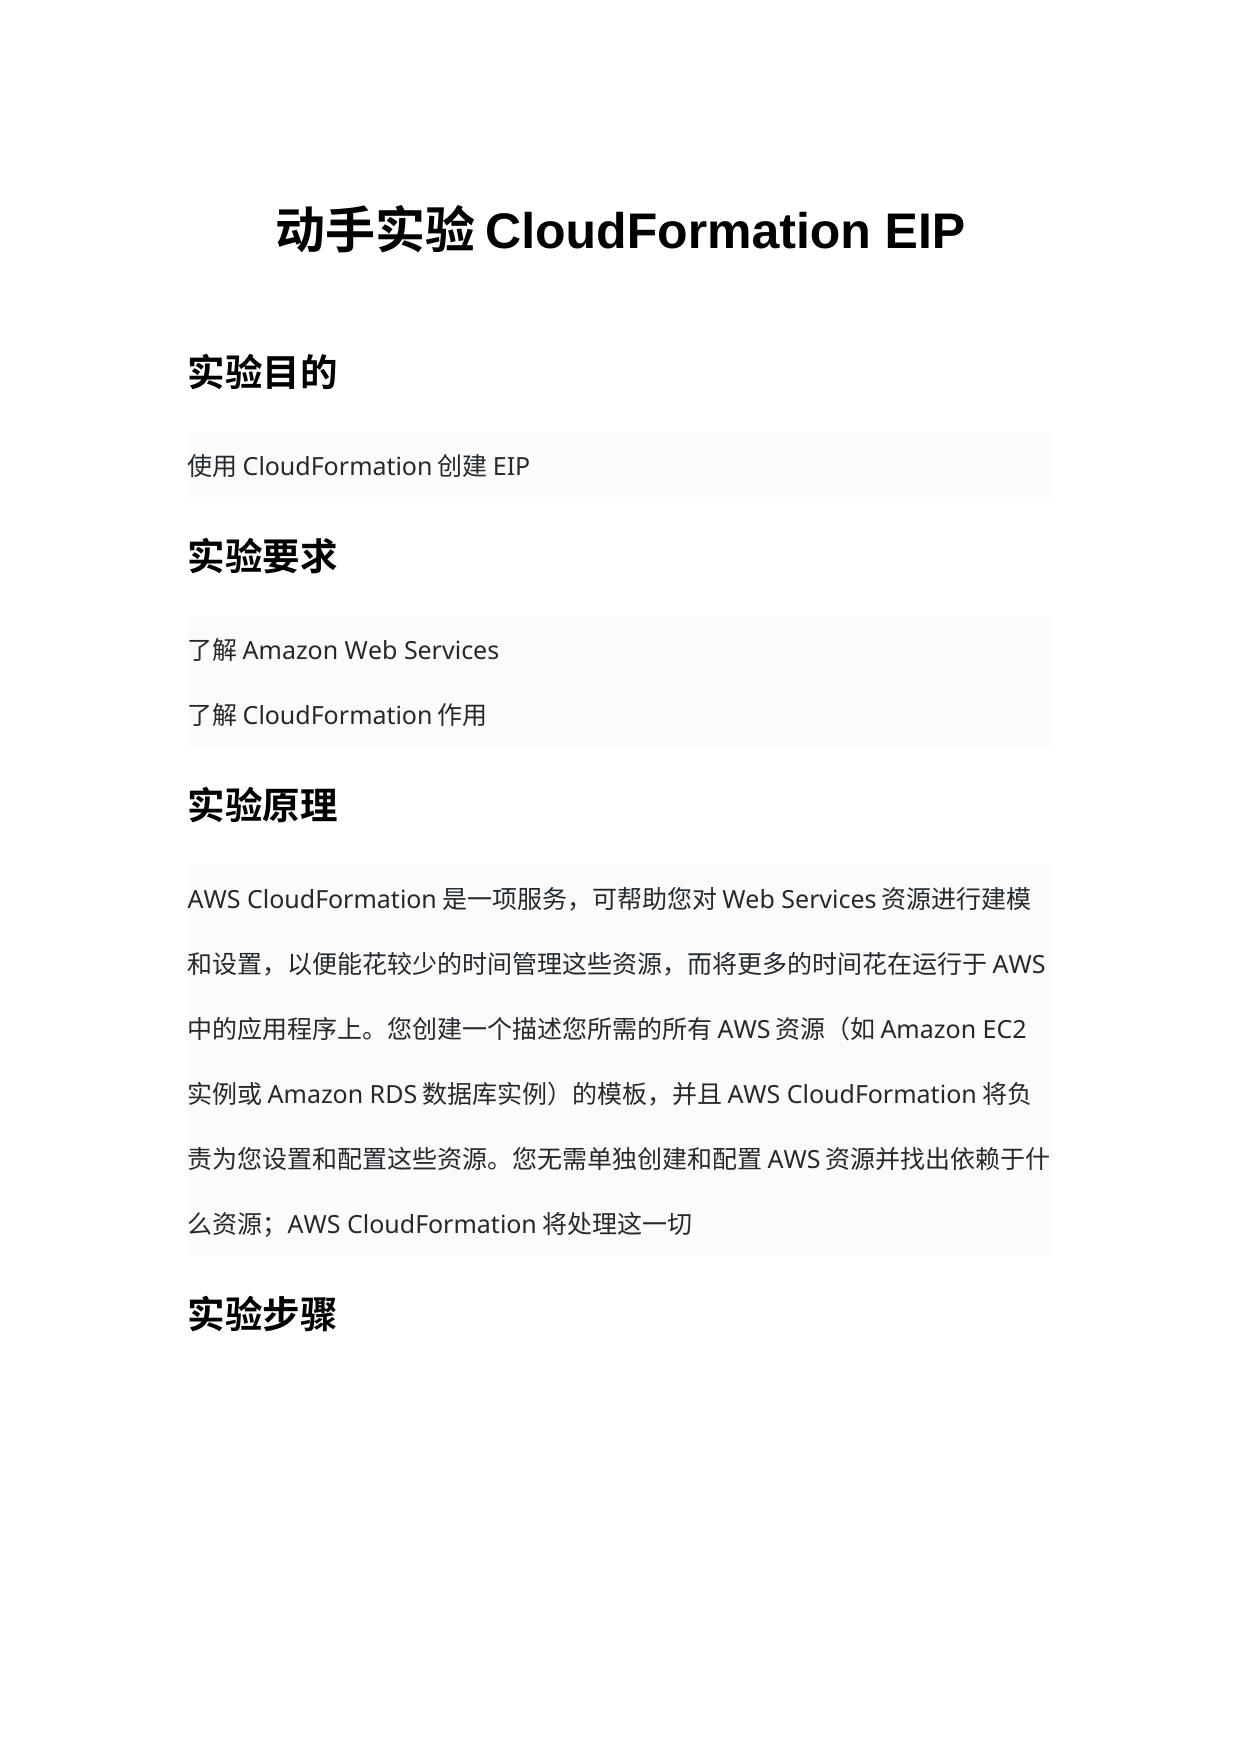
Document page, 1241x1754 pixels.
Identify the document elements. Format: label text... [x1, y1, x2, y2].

text 使用CloudFormation创建EIP [187, 432, 1053, 497]
text 实验原理 [187, 771, 1053, 836]
text 实验要求 [187, 522, 1053, 587]
text AWS CloudFormation是一项服务，可帮助您对Web Services资源进行建模和设置，以便能花较少的时间管理这些资源，而将更多的时间花在运行于AWS中的应用程序上。您创建一个描述您所需的所有AWS资源（如Amazon EC2实例或Amazon RDS数据库实例）的模板，并且AWS CloudFormation将负责为您设置和配置这些资源。您无需单独创建和配置AWS资源并找出依赖于什么资源；AWS CloudFormation将处理这一切 [187, 865, 1053, 1255]
text 实验目的 [187, 338, 1053, 403]
text 了解Amazon Web Services 了解CloudFormation作用 [187, 616, 1053, 746]
text 实验步骤 [187, 1280, 1053, 1345]
text 动手实验CloudFormation EIP [187, 178, 1053, 275]
